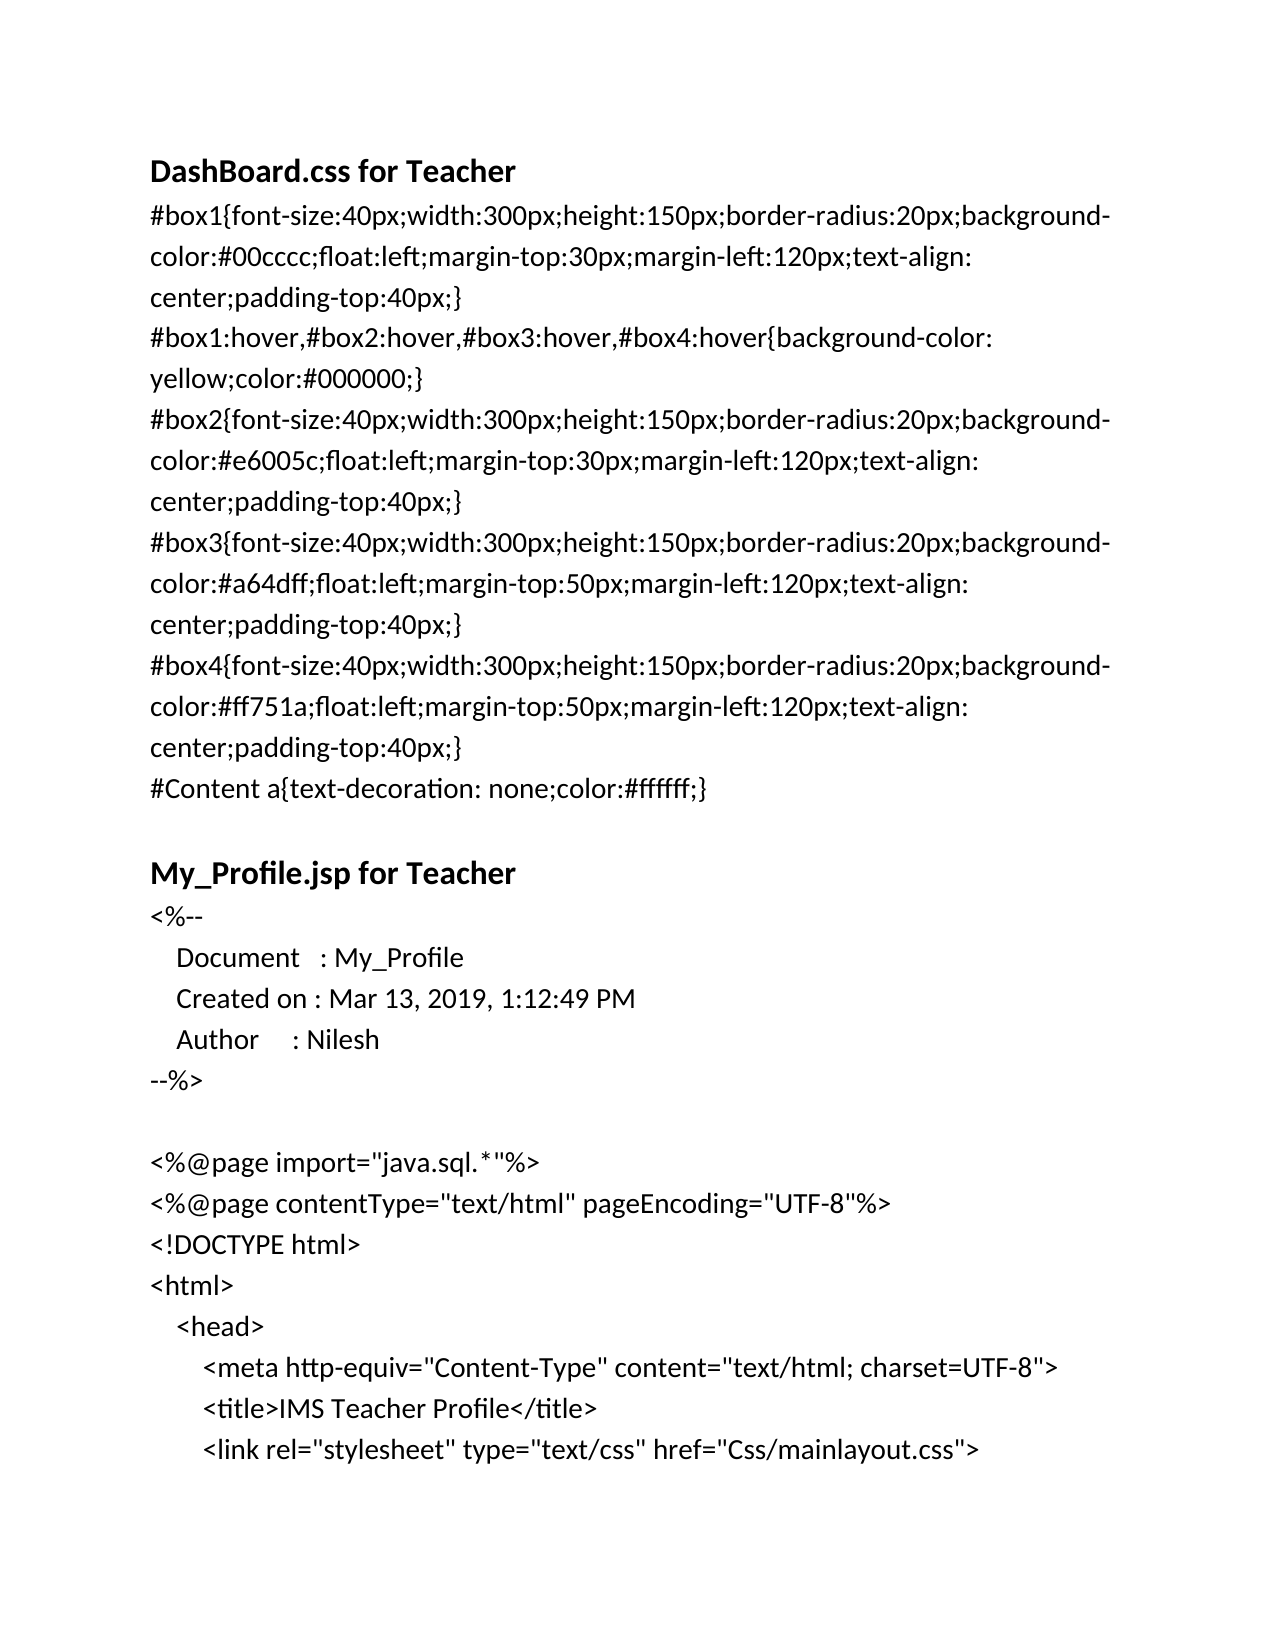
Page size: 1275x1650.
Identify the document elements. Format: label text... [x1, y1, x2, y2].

text Document : My_Profile [150, 939, 1125, 975]
text Author : Nilesh [150, 1021, 1125, 1057]
text #box4{font-size:40px;width:300px;height:150px;border-radius:20px;background-color:#ff751a;float:left;margin-top:50px;margin-left:120px;text-align: center;padding-top:40px;} [150, 647, 1125, 764]
text #box1:hover,#box2:hover,#box3:hover,#box4:hover{background-color: yellow;color:#000000;} [150, 319, 1125, 396]
text <title>IMS Teacher Profile</title> [150, 1390, 1125, 1425]
text <%@page contentType="text/html" pageEncoding="UTF-8"%> [150, 1185, 1125, 1221]
text My_Profile.jsp for Teacher [150, 852, 1125, 892]
text #box3{font-size:40px;width:300px;height:150px;border-radius:20px;background-color:#a64dff;float:left;margin-top:50px;margin-left:120px;text-align: center;padding-top:40px;} [150, 524, 1125, 642]
text <meta http-equiv="Content-Type" content="text/html; charset=UTF-8"> [150, 1349, 1125, 1384]
text #Content a{text-decoration: none;color:#ffffff;} [150, 770, 1125, 806]
text <%-- [150, 898, 1125, 934]
text #box1{font-size:40px;width:300px;height:150px;border-radius:20px;background-color:#00cccc;float:left;margin-top:30px;margin-left:120px;text-align: center;padding-top:40px;} [150, 197, 1125, 314]
text <link rel="stylesheet" type="text/css" href="Css/mainlayout.css"> [150, 1431, 1125, 1466]
text <html> [150, 1267, 1125, 1303]
text <%@page import="java.sql.*"%> [150, 1144, 1125, 1180]
text --%> [150, 1062, 1125, 1098]
text DashBoard.css for Teacher [150, 150, 1125, 191]
text #box2{font-size:40px;width:300px;height:150px;border-radius:20px;background-color:#e6005c;float:left;margin-top:30px;margin-left:120px;text-align: center;padding-top:40px;} [150, 401, 1125, 519]
text Created on : Mar 13, 2019, 1:12:49 PM [150, 980, 1125, 1016]
text <!DOCTYPE html> [150, 1226, 1125, 1262]
text <head> [150, 1308, 1125, 1343]
